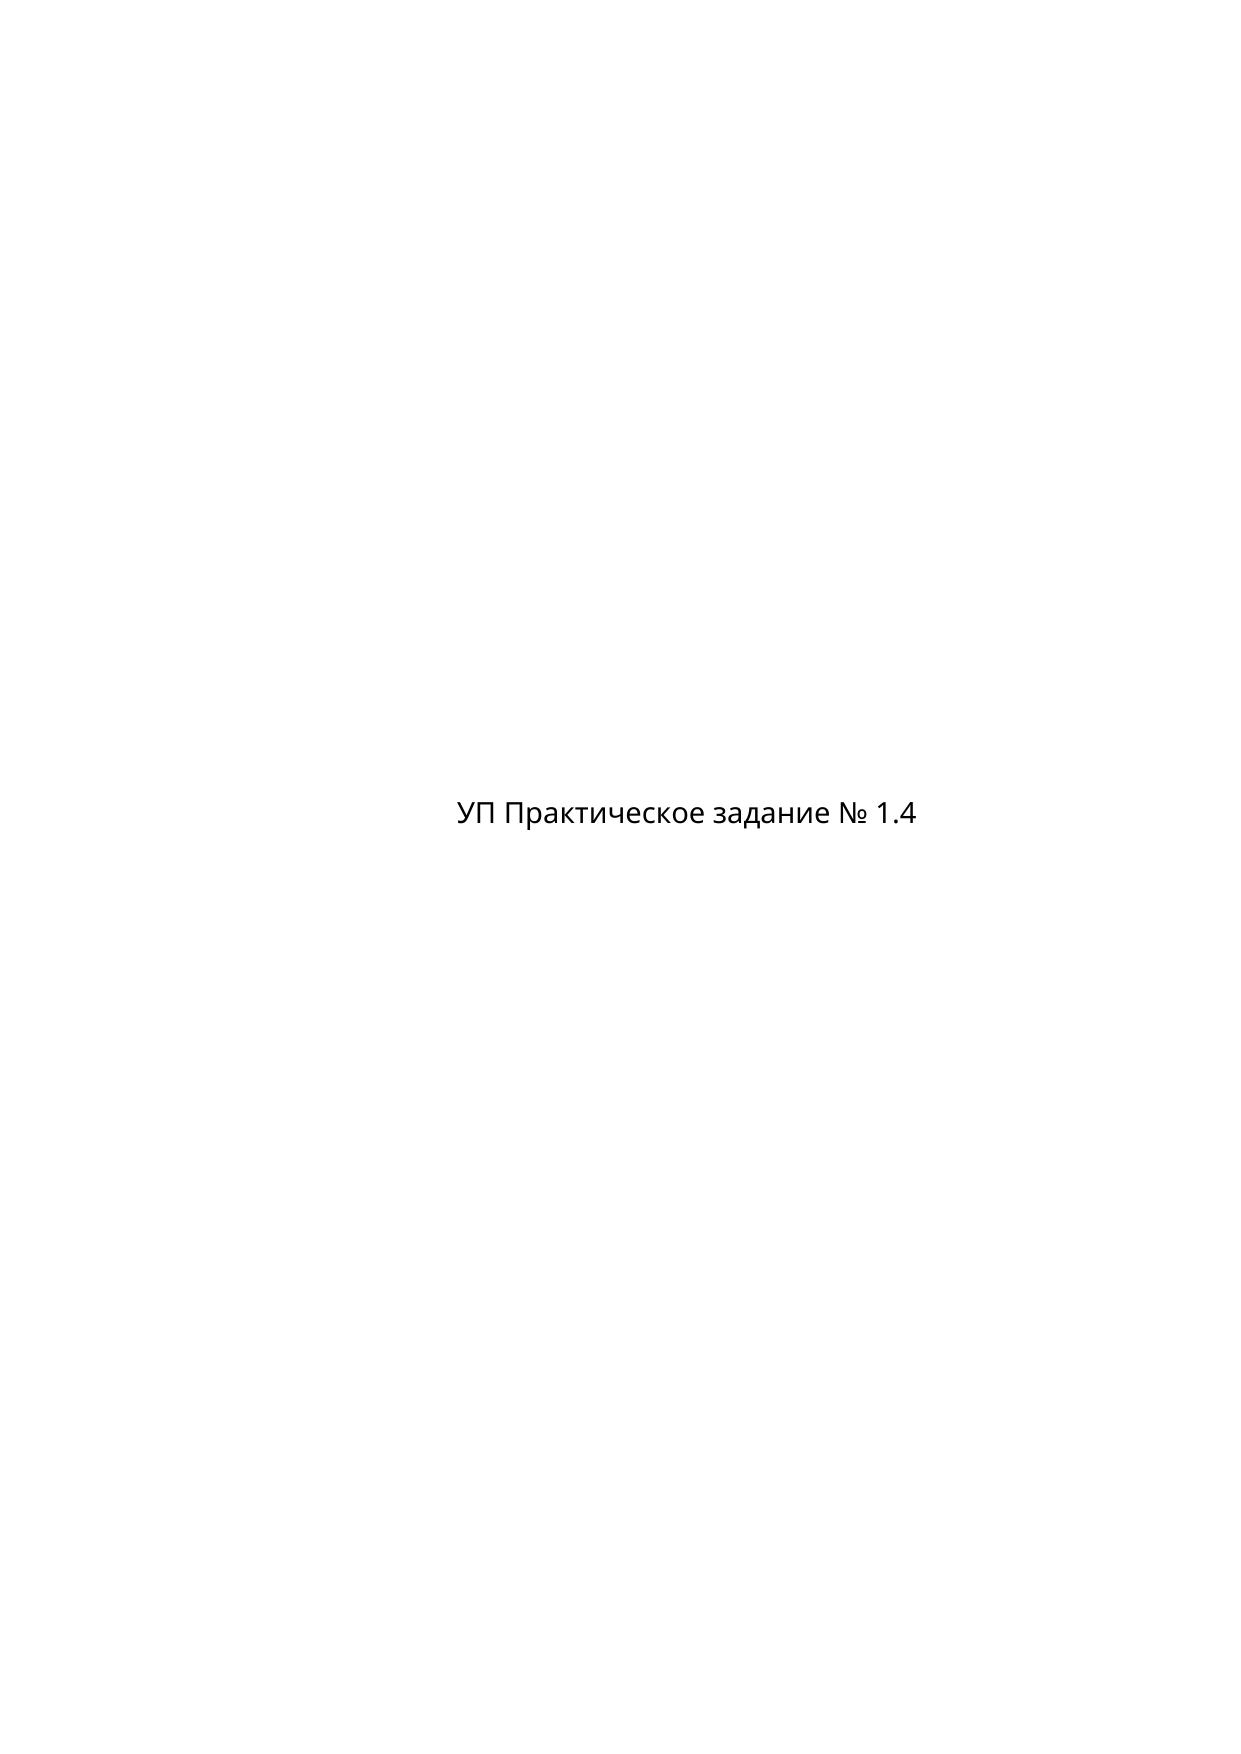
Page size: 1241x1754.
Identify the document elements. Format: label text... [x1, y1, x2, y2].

text УП Практическое задание № 1.4 [118, 793, 1181, 832]
